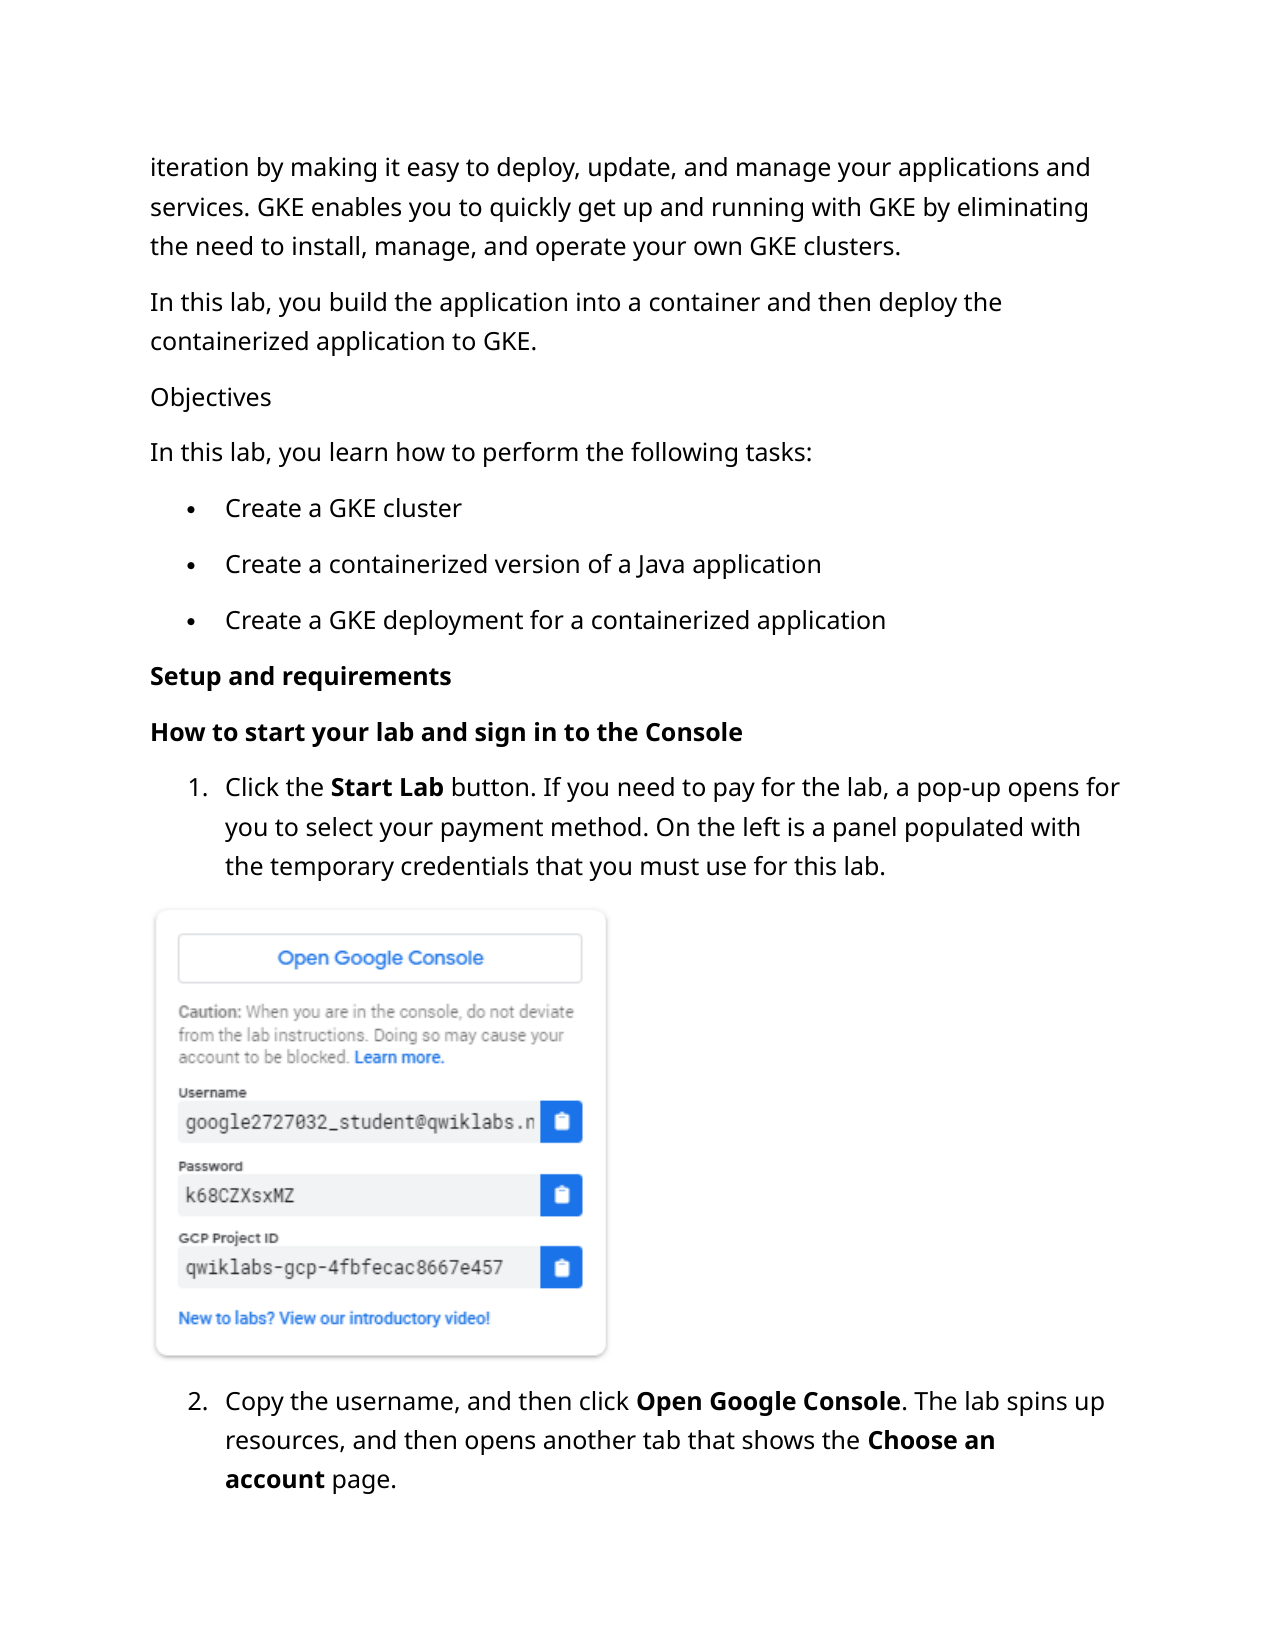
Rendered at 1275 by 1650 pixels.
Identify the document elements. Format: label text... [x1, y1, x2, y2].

text Setup and requirements [150, 658, 1125, 692]
text How to start your lab and sign in to the Console [150, 714, 1125, 748]
list Create a GKE deployment for a containerized application [187, 602, 1125, 637]
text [150, 150, 1125, 262]
list Copy the username, and then click Open Google Console. The lab spins up resources, and then opens another tab that shows the Choose an account page. [187, 1383, 1125, 1496]
picture [150, 904, 614, 1362]
text Objectives [150, 379, 1125, 413]
text In this lab, you learn how to perform the following tasks: [150, 435, 1125, 469]
list Create a GKE cluster [187, 491, 1125, 525]
list Create a containerized version of a Java application [187, 547, 1125, 581]
list Click the Start Lab button. If you need to pay for the lab, a pop-up opens for you to select your payment method. On the left is a panel populated with the temporary credentials that you must use for this lab. [187, 770, 1125, 882]
text In this lab, you build the application into a container and then deploy the containerized application to GKE. [150, 284, 1125, 357]
